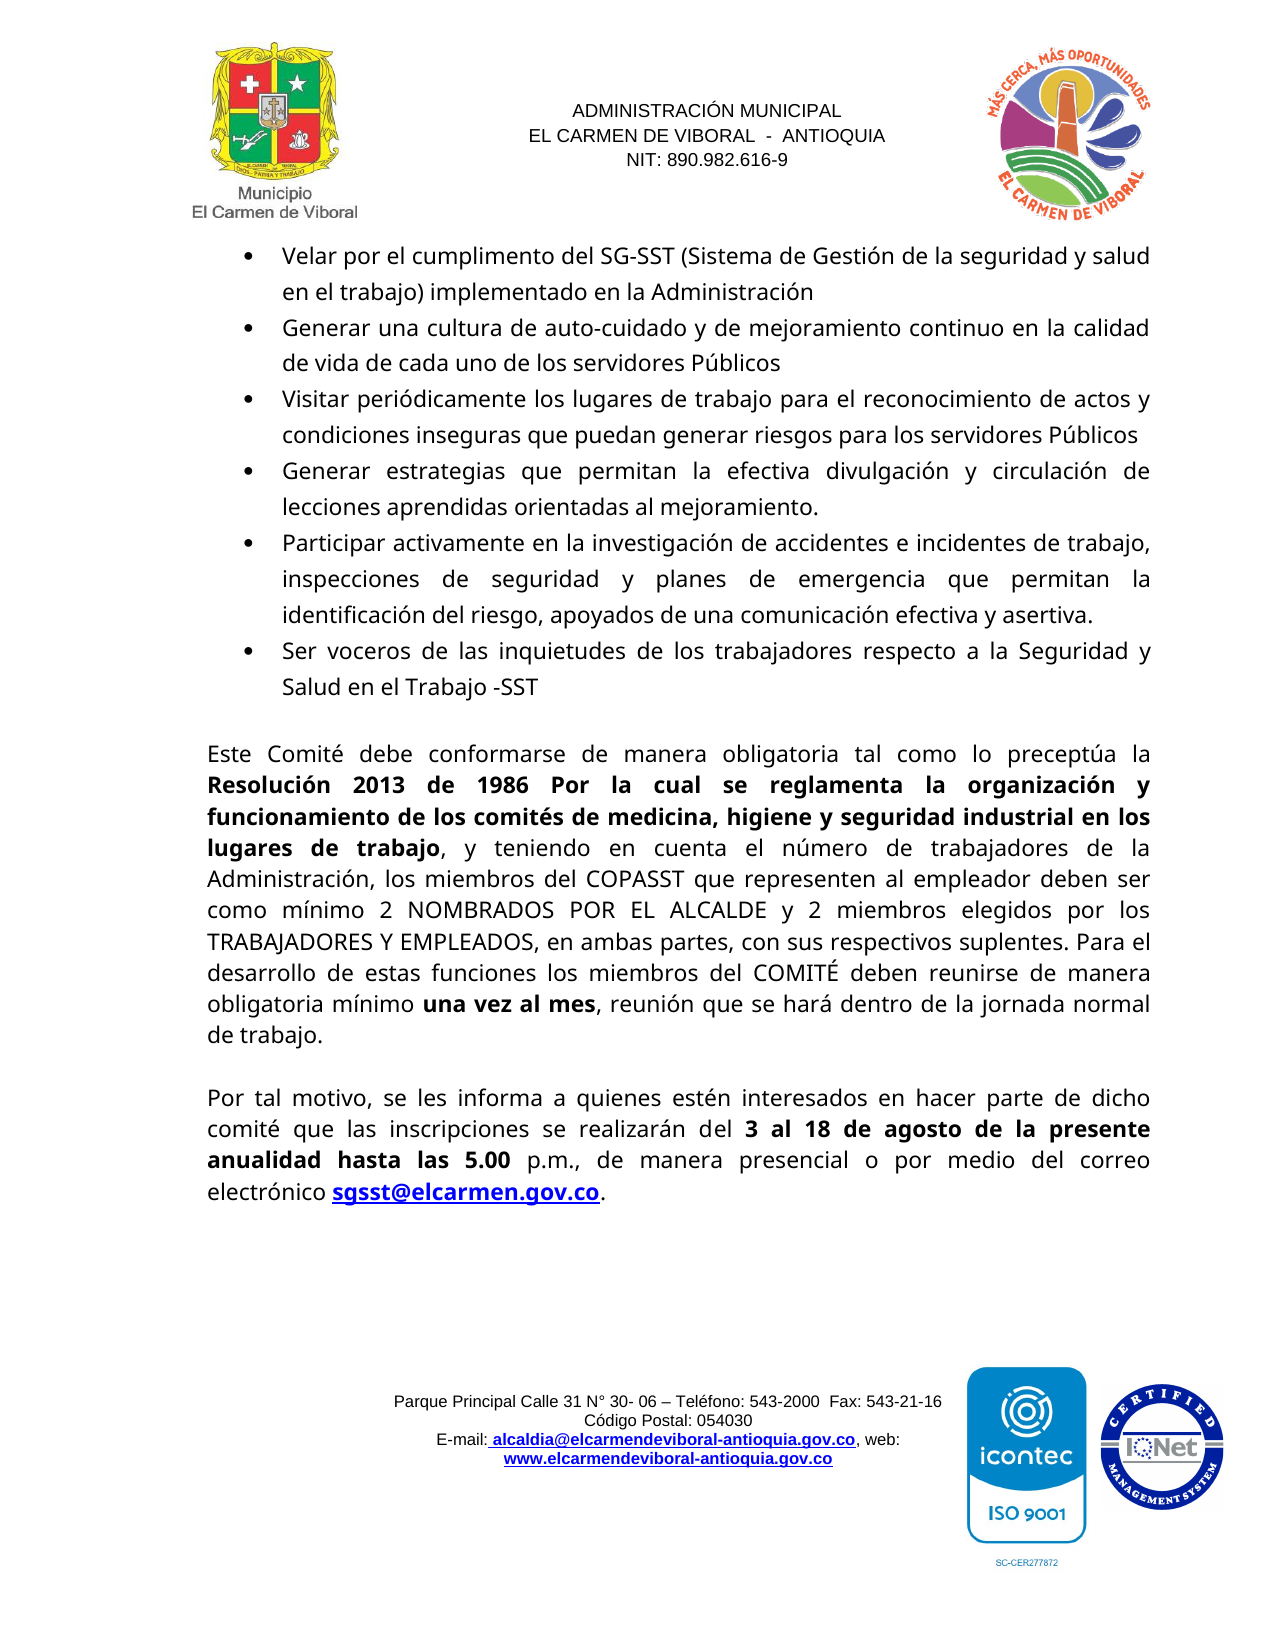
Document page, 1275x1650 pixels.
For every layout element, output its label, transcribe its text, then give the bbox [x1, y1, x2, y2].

list Participar activamente en la investigación de accidentes e incidentes de trabajo, inspecciones de seguridad y planes de emergencia que permitan la identificación del riesgo, apoyados de una comunicación efectiva y asertiva. [244, 527, 1152, 630]
list Generar estrategias que permitan la efectiva divulgación y circulación de lecciones aprendidas orientadas al mejoramiento. [244, 455, 1152, 522]
text Por tal motivo, se les informa a quienes estén interesados en hacer parte de dicho comité que las inscripciones se realizarán del 3 al 18 de agosto de la presente anualidad hasta las 5.00 p.m., de manera presencial o por medio del correo electrónico sgsst@elcarmen.gov.co. [207, 1082, 1152, 1207]
list Generar una cultura de auto-cuidado y de mejoramiento continuo en la calidad de vida de cada uno de los servidores Públicos [244, 311, 1152, 379]
text Este Comité debe conformarse de manera obligatoria tal como lo preceptúa la Resolución 2013 de 1986 Por la cual se reglamenta la organización y funcionamiento de los comités de medicina, higiene y seguridad industrial en los lugares de trabajo, y teniendo en cuenta el número de trabajadores de la Administración, los miembros del COPASST que representen al empleador deben ser como mínimo 2 NOMBRADOS POR EL ALCALDE y 2 miembros elegidos por los TRABAJADORES Y EMPLEADOS, en ambas partes, con sus respectivos suplentes. Para el desarrollo de estas funciones los miembros del COMITÉ deben reunirse de manera obligatoria mínimo una vez al mes, reunión que se hará dentro de la jornada normal de trabajo. [207, 738, 1152, 1051]
picture [1100, 1384, 1224, 1510]
picture [191, 42, 357, 218]
list Ser voceros de las inquietudes de los trabajadores respecto a la Seguridad y Salud en el Trabajo -SST [244, 635, 1152, 702]
picture [986, 45, 1152, 222]
list Velar por el cumplimento del SG-SST (Sistema de Gestión de la seguridad y salud en el trabajo) implementado en la Administración [244, 239, 1152, 307]
list Visitar periódicamente los lugares de trabajo para el reconocimiento de actos y condiciones inseguras que puedan generar riesgos para los servidores Públicos [244, 383, 1152, 451]
picture [964, 1364, 1089, 1573]
